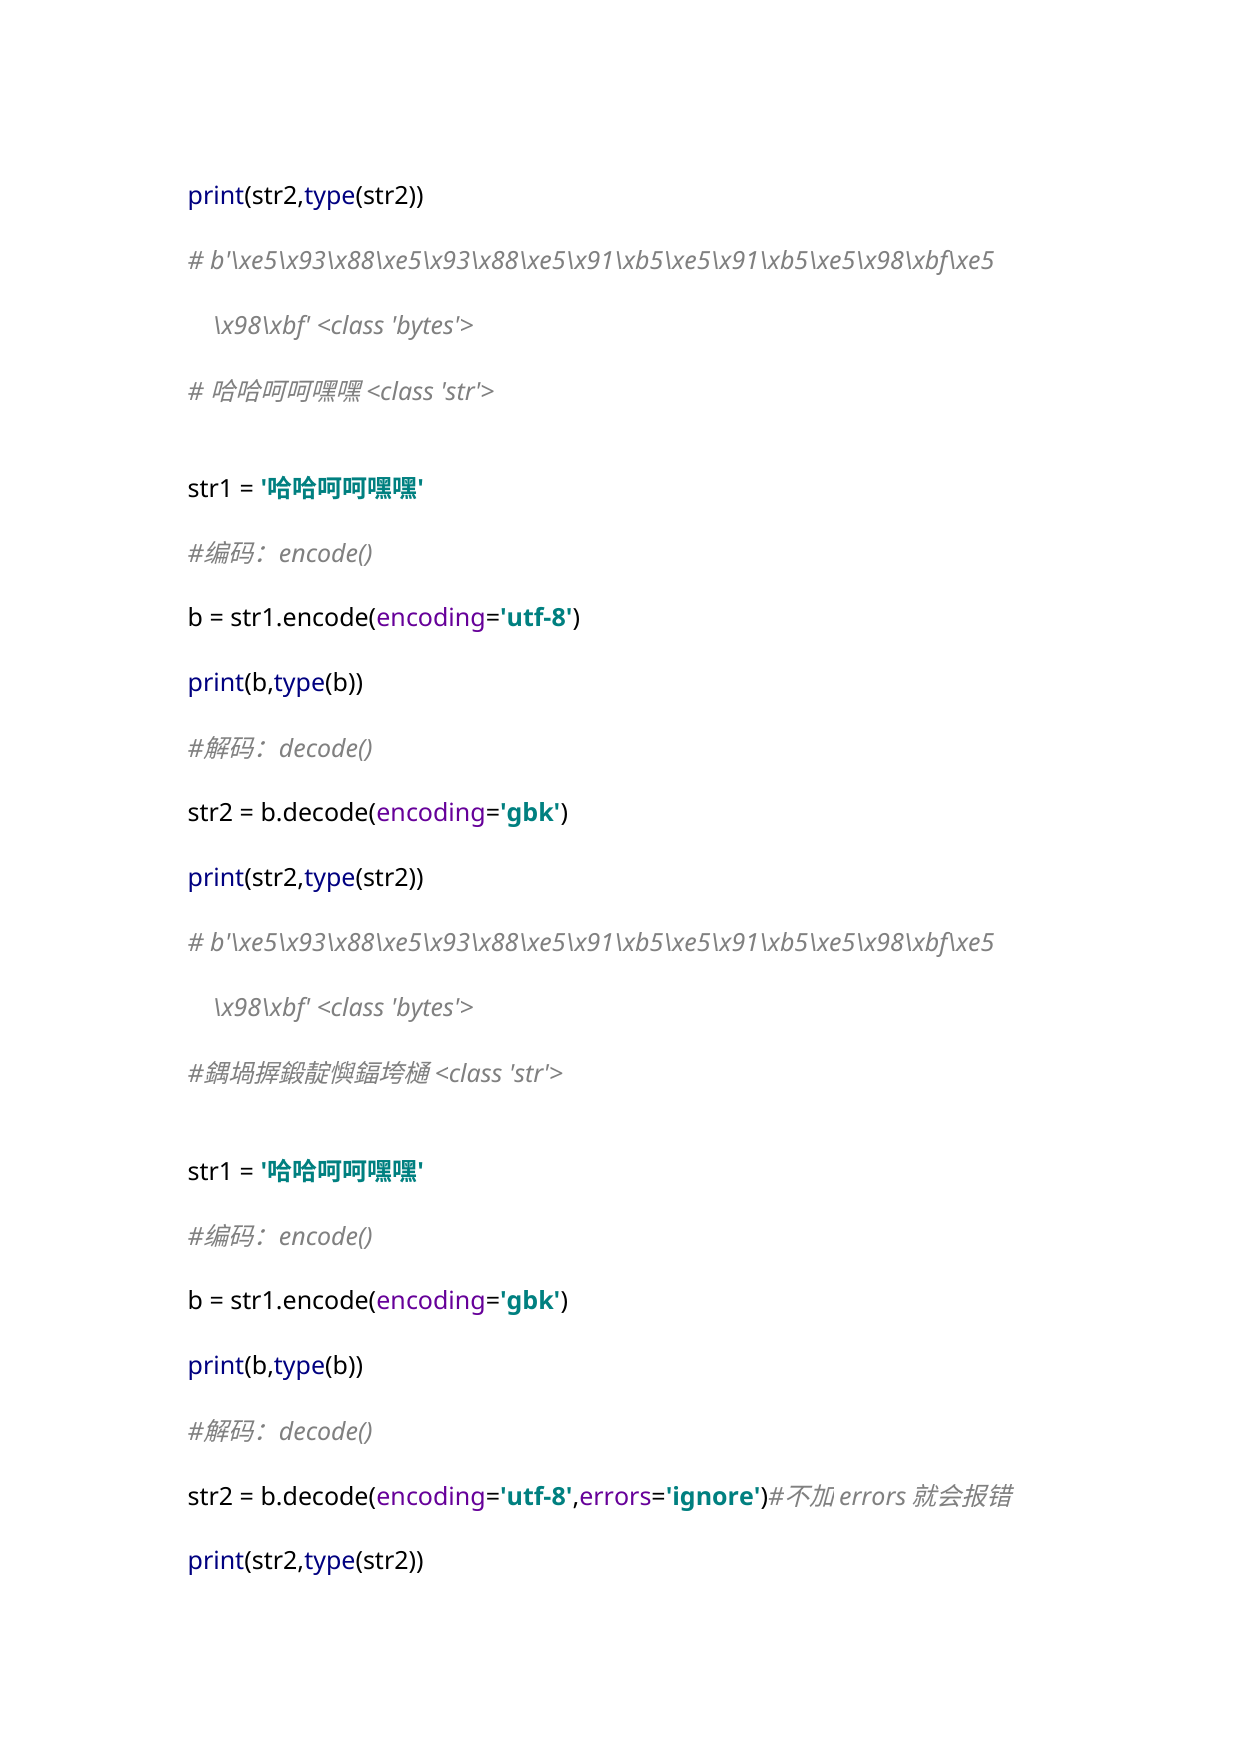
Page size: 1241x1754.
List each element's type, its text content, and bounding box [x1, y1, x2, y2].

text \x98\xbf' <class 'bytes'> # 哈哈呵呵嘿嘿 <class 'str'> [187, 292, 1053, 422]
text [187, 162, 1053, 292]
text str1 = '哈哈呵呵嘿嘿' #编码：encode() b = str1.encode(encoding='gbk') print(b,type(b)) #解码：decode() str2 = b.decode(encoding='utf-8',errors='ignore')#不加errors就会报错 print(str2,type(str2)) [187, 1137, 1053, 1592]
text \x98\xbf' <class 'bytes'> #鍝堝搱鍛靛懙鍢垮樋 <class 'str'> [187, 974, 1053, 1104]
text str1 = '哈哈呵呵嘿嘿' #编码：encode() b = str1.encode(encoding='utf-8') print(b,type(b)) #解码：decode() str2 = b.decode(encoding='gbk') print(str2,type(str2)) # b'\xe5\x93\x88\xe5\x93\x88\xe5\x91\xb5\xe5\x91\xb5\xe5\x98\xbf\xe5 [187, 454, 1053, 974]
